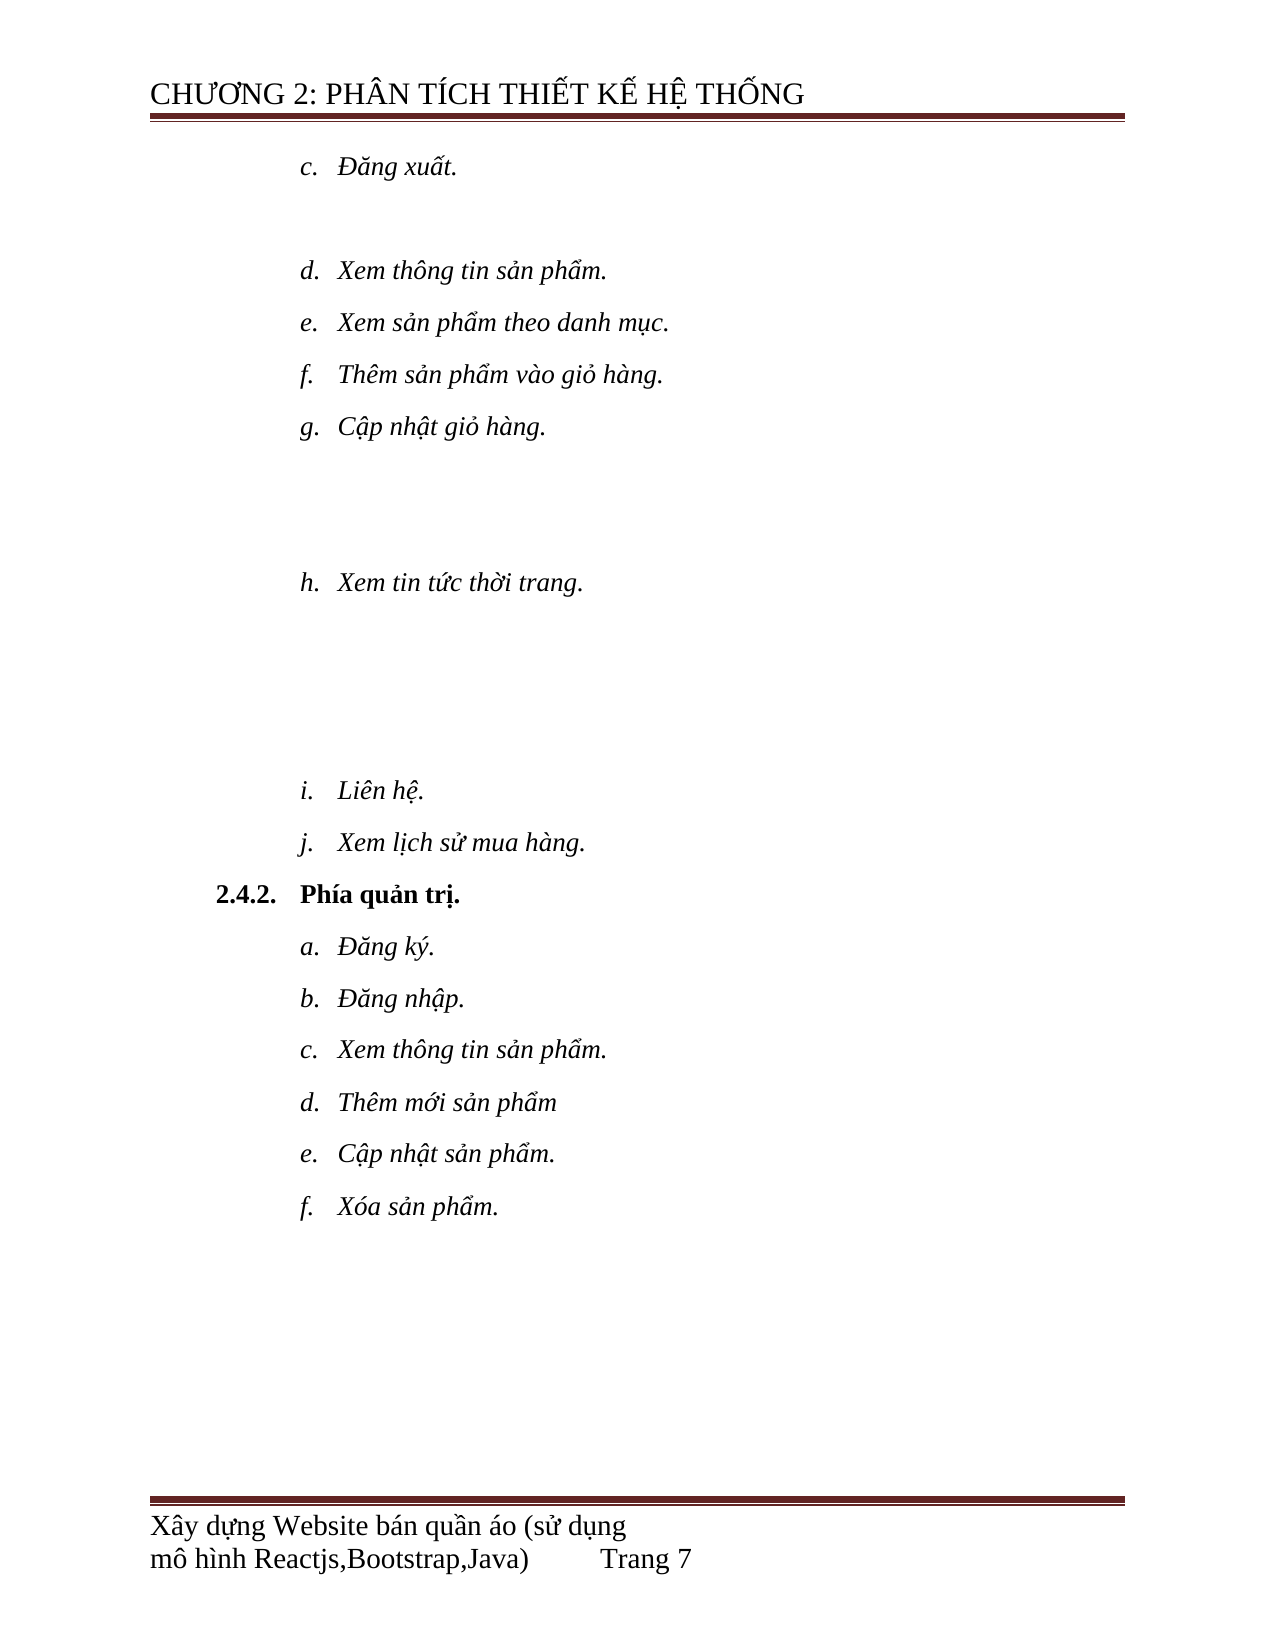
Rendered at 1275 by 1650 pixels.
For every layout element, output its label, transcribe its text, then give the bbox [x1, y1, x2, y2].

subtitle Xem tin tức thời trang. [300, 566, 1125, 597]
subtitle Xem lịch sử mua hàng. [300, 826, 1125, 857]
subtitle Thêm mới sản phẩm [300, 1086, 1125, 1117]
subtitle Đăng xuất. [300, 150, 1125, 181]
subtitle Thêm sản phẩm vào giỏ hàng. [300, 358, 1125, 389]
subtitle Xóa sản phẩm. [300, 1189, 1125, 1221]
subtitle Liên hệ. [300, 774, 1125, 805]
subtitle Xem sản phẩm theo danh mục. [300, 306, 1125, 337]
subtitle Xem thông tin sản phẩm. [300, 254, 1125, 285]
subtitle Đăng ký. [300, 930, 1125, 961]
subtitle Cập nhật sản phẩm. [300, 1138, 1125, 1169]
subtitle Xem thông tin sản phẩm. [300, 1034, 1125, 1065]
subtitle Đăng nhập. [300, 982, 1125, 1013]
subtitle Phía quản trị. [216, 878, 1125, 909]
subtitle Cập nhật giỏ hàng. [300, 410, 1125, 441]
